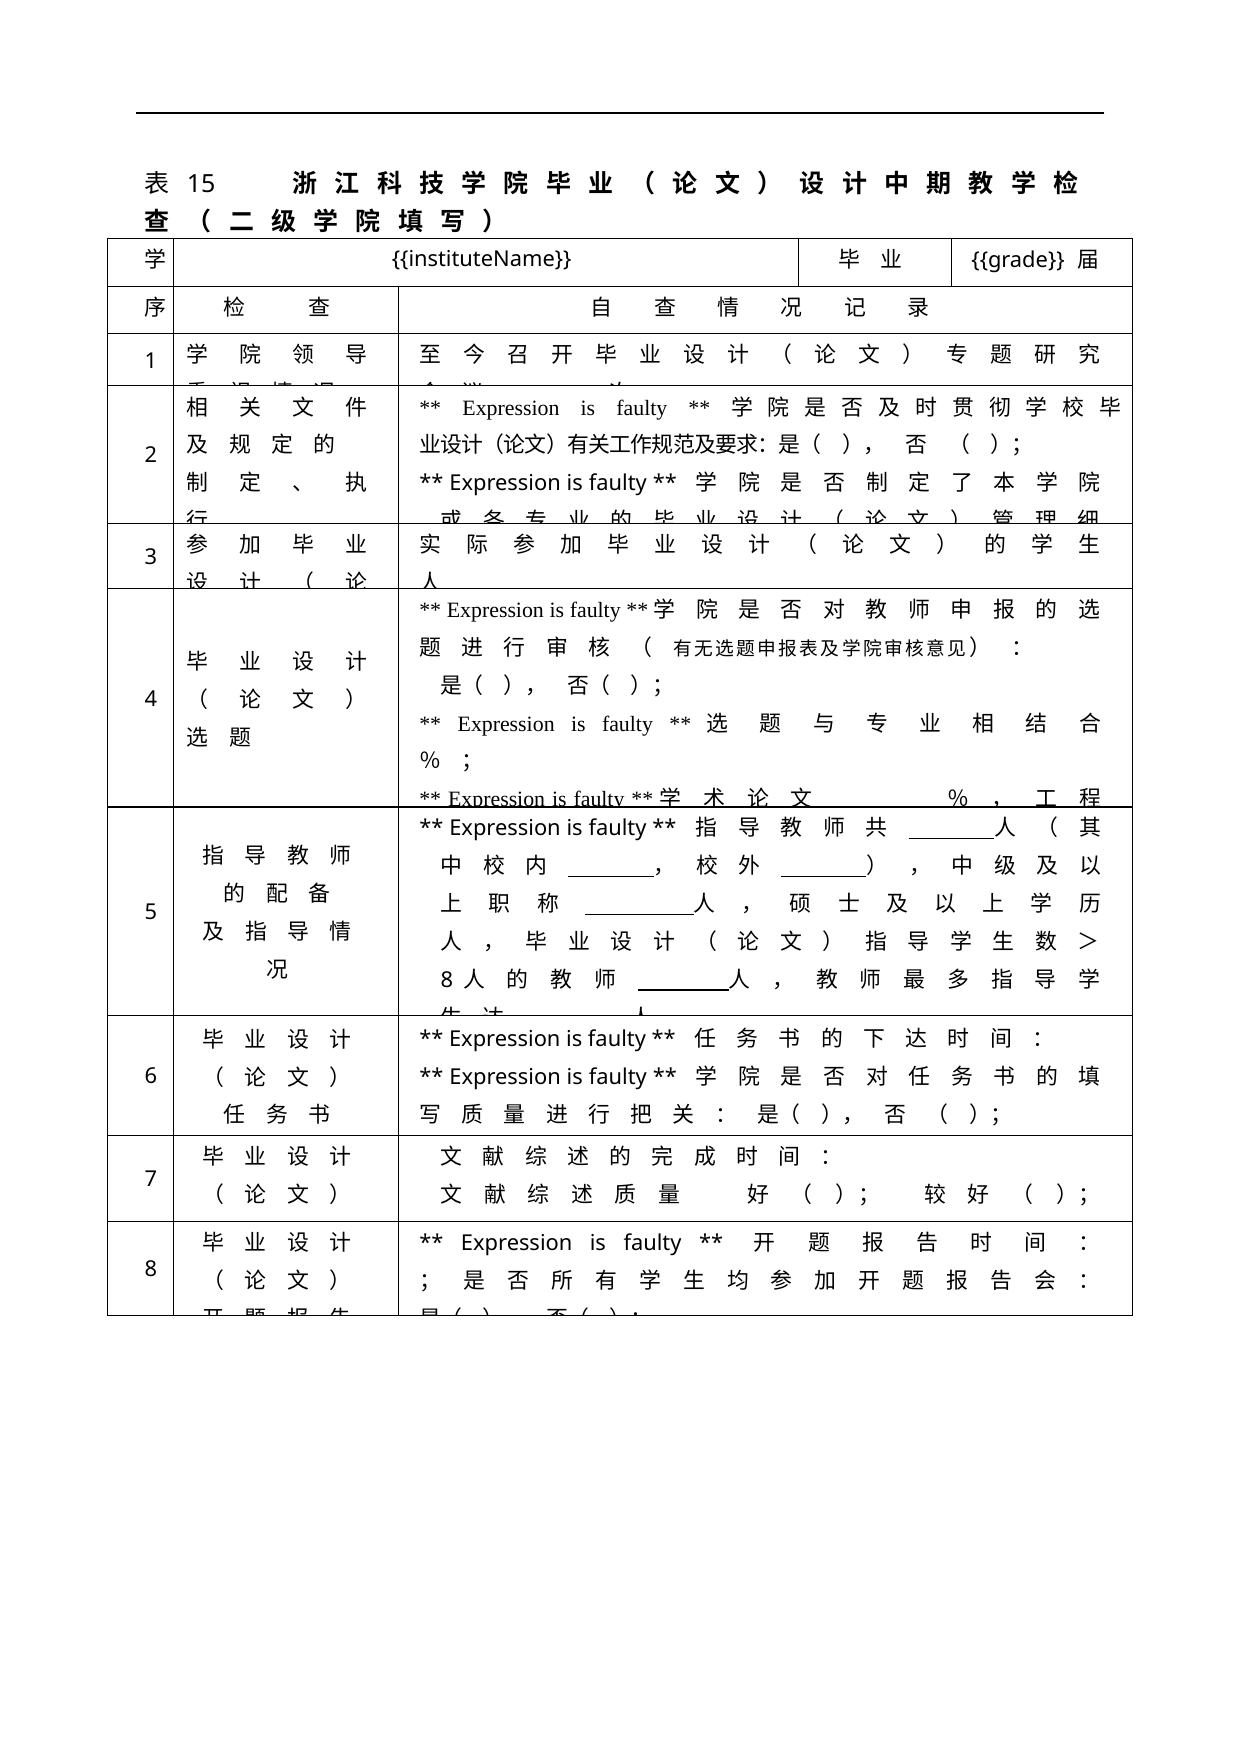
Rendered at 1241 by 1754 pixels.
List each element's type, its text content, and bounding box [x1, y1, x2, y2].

table_cell 1 [108, 334, 173, 385]
table_cell 至今召开毕业设计（论文）专题研究会议 次 [399, 334, 1132, 385]
table_cell 检 查 内 容 [174, 287, 398, 333]
text 表15 浙江科技学院毕业（论文）设计中期教学检查（二级学院填写） [144, 162, 1096, 238]
table_cell 相关文件及规定的 制定、执行 [174, 386, 398, 522]
table_cell 4 [108, 589, 173, 806]
table_cell 毕业设计（论文） 文献综述 [174, 1136, 398, 1221]
table_header 学院 [108, 239, 173, 286]
table_cell 实际参加毕业设计（论文）的学生 人 [399, 524, 1132, 588]
table_cell 3 [108, 524, 173, 588]
table_cell 毕业设计（论文） 开题报告 [174, 1222, 398, 1314]
table_cell 6 [108, 1016, 173, 1135]
table_cell 7 [108, 1136, 173, 1221]
table_cell ①学院是否对教师申报的选题进行审核（有无选题申报表及学院审核意见）： 是（ ），否（ ）； ②选题与专业相结合 ％； ③学术论文 ％，工程设计 ％，实验 ％， 理论计算 ％，其它 ％。 [399, 589, 1132, 806]
table_cell 8 [108, 1222, 173, 1314]
table_cell ①学院是否及时贯彻学校毕业设计（论文）有关工作规范及要求：是（ ），否 （ ）； ②学院是否制定了本学院或各专业的毕业设计（论文）管理细则：是（ ），否 （ ）； ③学院是否制定了毕业设计（论文）工作计划：是（ ），否 （ ）； [399, 386, 1132, 522]
table_header 毕业届别 [799, 239, 951, 286]
table_cell ①任务书的下达时间： ②学院是否对任务书的填写质量进行把关：是（ ），否 （ ）； [399, 1016, 1132, 1135]
table_cell ①指导教师共 人（其中校内 ，校外 ），中级及以上职称 人，硕士及以上学历 人，毕业设计（论文）指导学生数＞8人的教师 人，教师最多指导学生达 人。 ②指导教师填写毕业设计（论文）指导日志情况： 好（ ）； 较好（ ）； 中等（ ）； 较差（ ）。 指导教师 是否有统一的“指导记录”格式，并要求指导教师填写：是/否 [399, 808, 1132, 1015]
table_cell 毕业设计（论文） 任务书 [174, 1016, 398, 1135]
table_cell 文献综述的完成时间： 文献综述质量 好（ ）； 较好（ ）； 中等（ ）； 较差（ ）。 [399, 1136, 1132, 1221]
table_cell 自 查 情 况 记 录 [399, 287, 1132, 333]
table_cell 毕业设计（论文）选题 [174, 589, 398, 806]
table_cell 序号 [108, 287, 173, 333]
table_cell ①开题报告时间： ；是否所有学生均参加开题报告会：是（ ），否（ ）； ②开题报告的总体质量：好（ ）； 较好（ ）； 中等（ ）； 较差（ ）。 [399, 1222, 1132, 1314]
table_cell 2 [108, 386, 173, 522]
table_header {{grade}}届 [952, 239, 1132, 286]
table_cell 指导教师的配备 及指导情况 [174, 808, 398, 1015]
table_cell 5 [108, 808, 173, 1015]
table_header {{instituteName}} [174, 239, 798, 286]
table_cell 参加毕业设计（论文）环节的学生数 [174, 524, 398, 588]
table_cell 学院领导重视情况 [174, 334, 398, 385]
